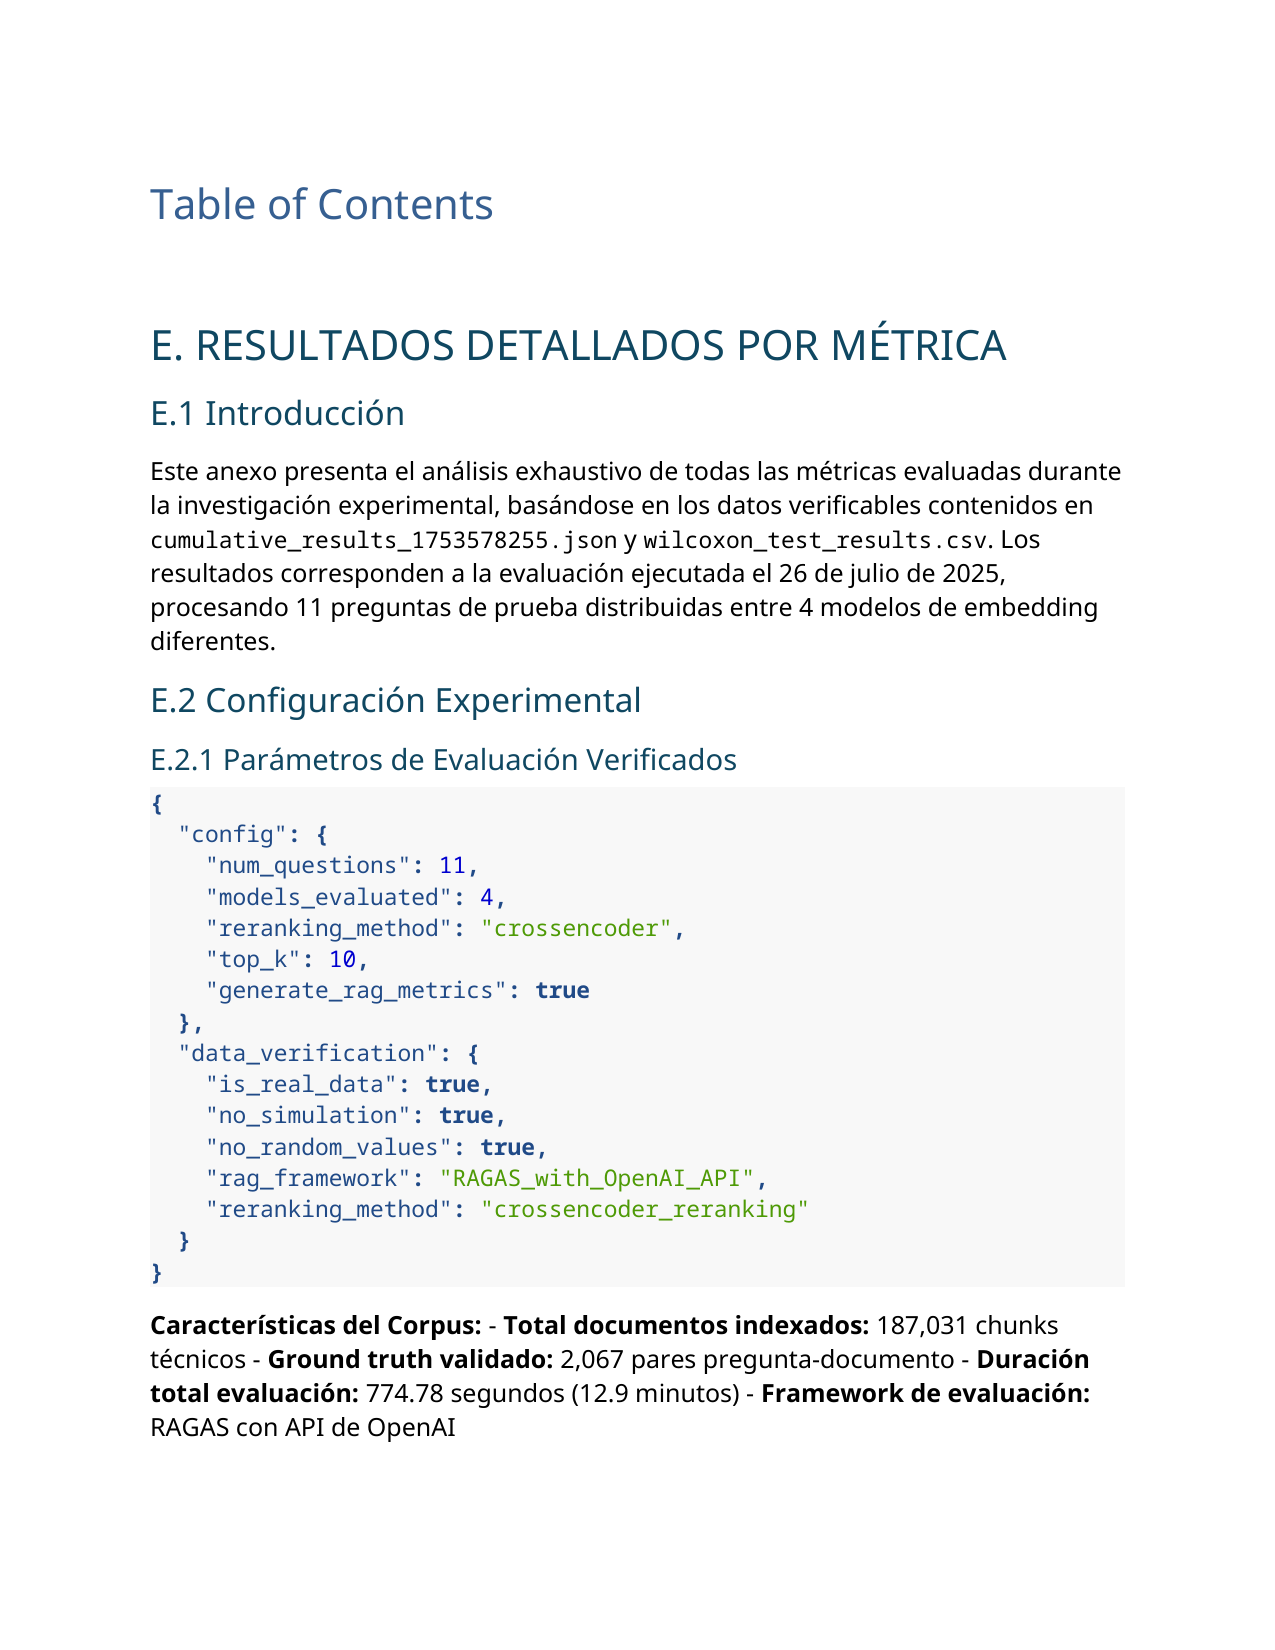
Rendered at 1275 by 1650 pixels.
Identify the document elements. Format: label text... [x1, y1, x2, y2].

subtitle E. RESULTADOS DETALLADOS POR MÉTRICA [150, 316, 1125, 373]
text { "config": { "num_questions": 11, "models_evaluated": 4, "reranking_method": "crossencoder", "top_k": 10, "generate_rag_metrics": true }, "data_verification": { "is_real_data": true, "no_simulation": true, "no_random_values": true, "rag_framework": "RAGAS_with_OpenAI_API", "reranking_method": "crossencoder_reranking" } } [150, 787, 1125, 1287]
subtitle E.2.1 Parámetros de Evaluación Verificados [150, 739, 1125, 779]
subtitle E.1 Introducción [150, 389, 1125, 435]
text Este anexo presenta el análisis exhaustivo de todas las métricas evaluadas durante la investigación experimental, basándose en los datos verificables contenidos en cumulative_results_1753578255.json y wilcoxon_test_results.csv. Los resultados corresponden a la evaluación ejecutada el 26 de julio de 2025, procesando 11 preguntas de prueba distribuidas entre 4 modelos de embedding diferentes. [150, 454, 1125, 658]
text Características del Corpus: - Total documentos indexados: 187,031 chunks técnicos - Ground truth validado: 2,067 pares pregunta-documento - Duración total evaluación: 774.78 segundos (12.9 minutos) - Framework de evaluación: RAGAS con API de OpenAI [150, 1308, 1125, 1444]
subtitle E.2 Configuración Experimental [150, 677, 1125, 722]
